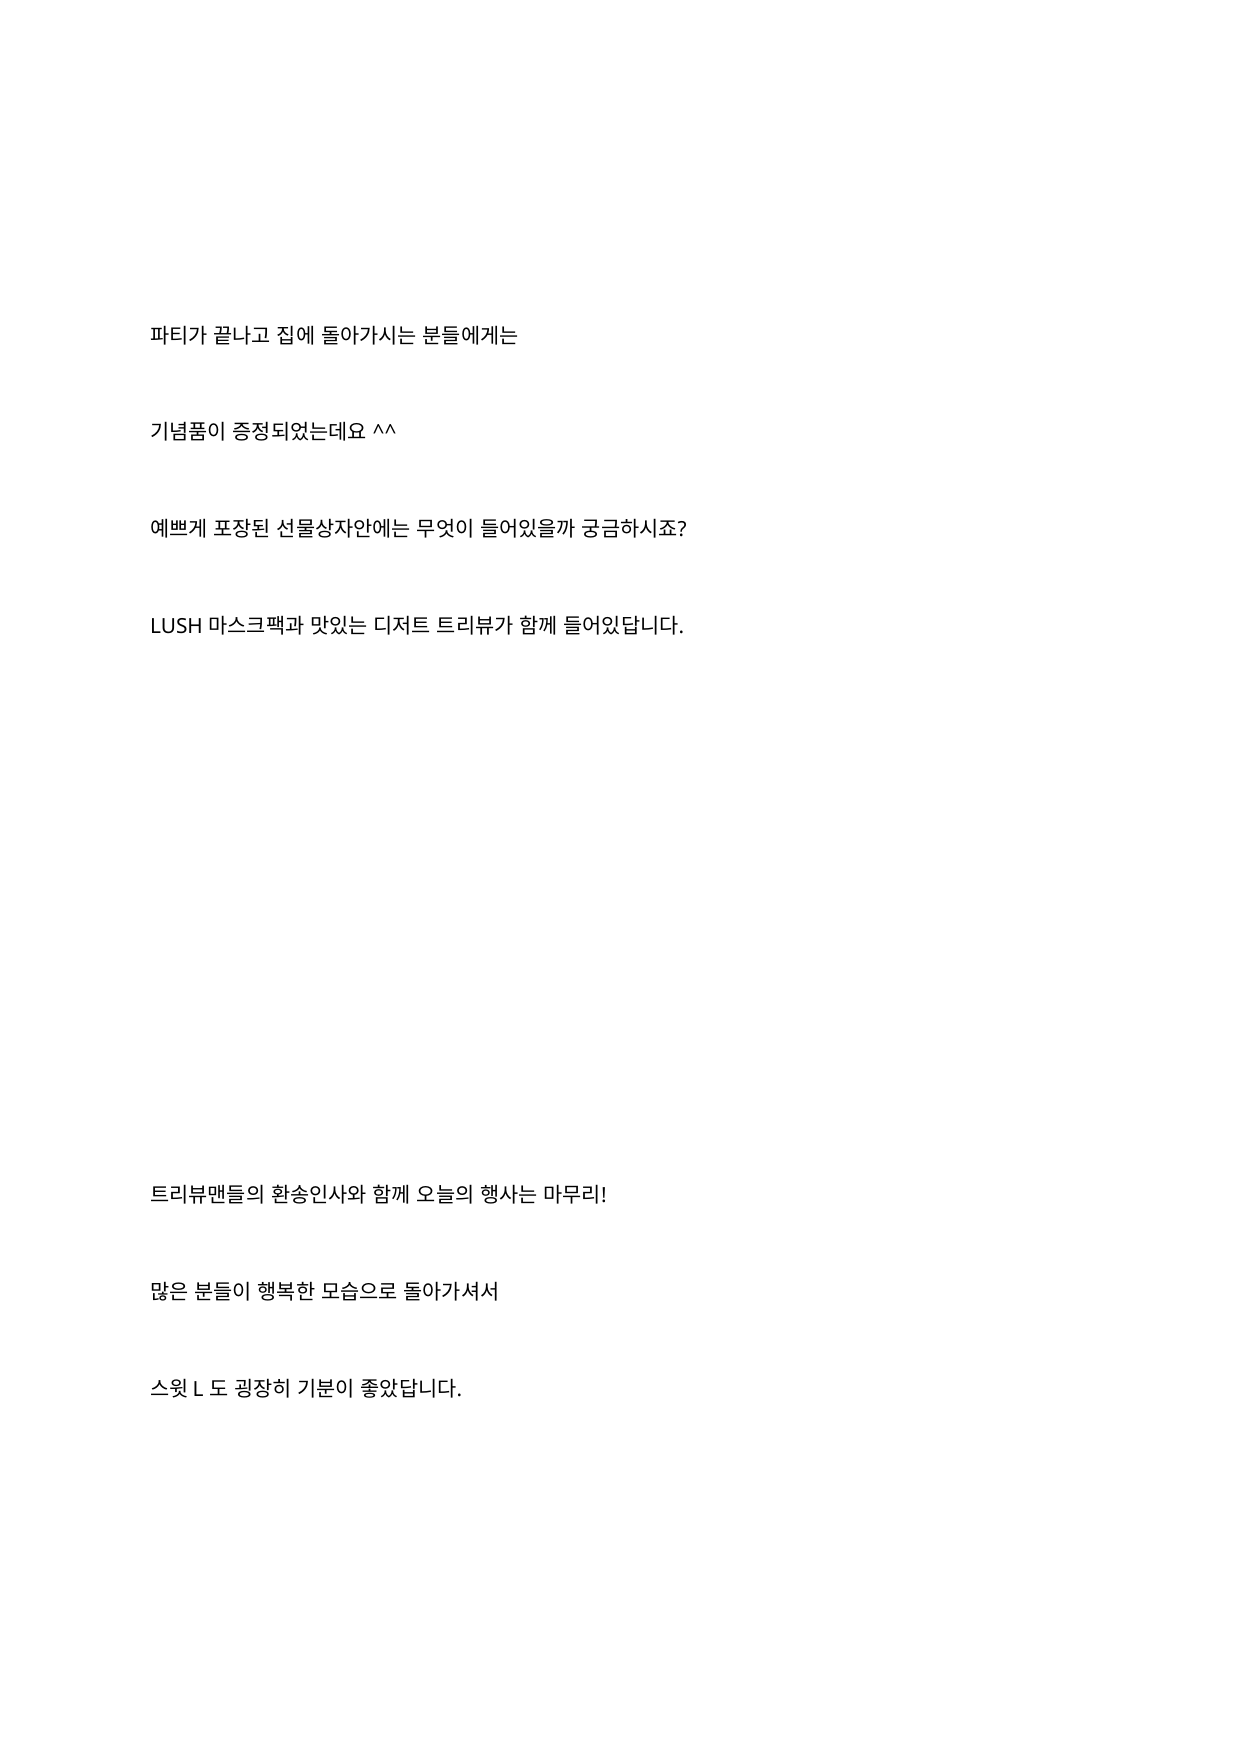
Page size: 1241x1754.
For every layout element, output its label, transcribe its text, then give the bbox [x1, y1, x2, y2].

text 기념품이 증정되었는데요 ^^ [150, 416, 1090, 446]
text 파티가 끝나고 집에 돌아가시는 분들에게는 [150, 319, 1090, 349]
text 많은 분들이 행복한 모습으로 돌아가셔서 [150, 1275, 1090, 1305]
text 스윗L 도 굉장히 기분이 좋았답니다. [150, 1372, 1090, 1402]
text 예쁘게 포장된 선물상자안에는 무엇이 들어있을까 궁금하시죠? [150, 512, 1090, 543]
text 트리뷰맨들의 환송인사와 함께 오늘의 행사는 마무리! [150, 1178, 1090, 1209]
text LUSH 마스크팩과 맛있는 디저트 트리뷰가 함께 들어있답니다. [150, 609, 1090, 639]
